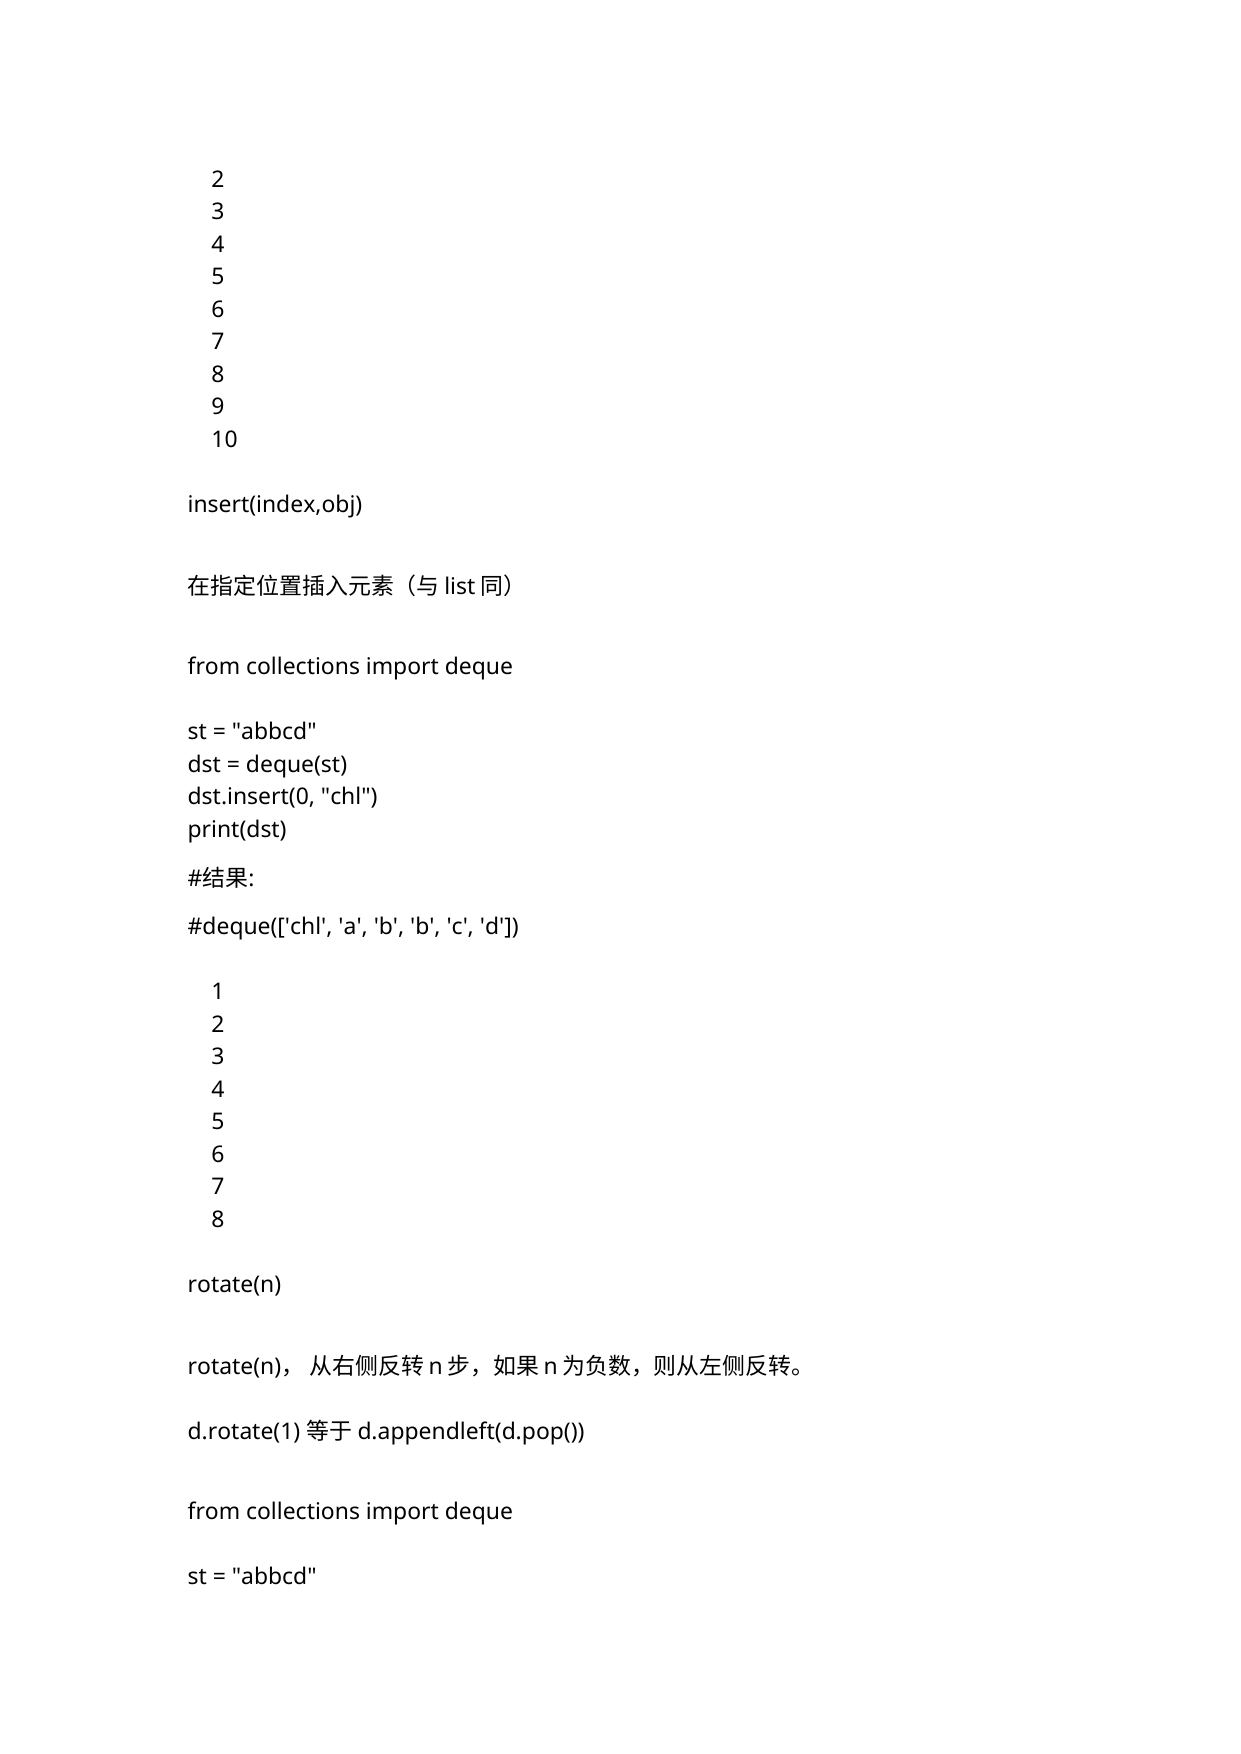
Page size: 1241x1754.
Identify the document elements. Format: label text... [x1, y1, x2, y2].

text 4 [187, 1072, 1053, 1104]
text 9 [187, 389, 1053, 422]
text 10 [187, 422, 1053, 454]
text from collections import deque [187, 1494, 1053, 1527]
text 7 [187, 1169, 1053, 1202]
text #deque(['chl', 'a', 'b', 'b', 'c', 'd']) [187, 909, 1053, 942]
text rotate(n) [187, 1267, 1053, 1299]
text 7 [187, 324, 1053, 357]
text dst.insert(0, "chl") [187, 779, 1053, 812]
text 2 [187, 1007, 1053, 1039]
text 3 [187, 194, 1053, 227]
text insert(index,obj) [187, 487, 1053, 519]
text 2 [187, 162, 1053, 194]
text rotate(n)， 从右侧反转n步，如果n为负数，则从左侧反转。 [187, 1332, 1053, 1397]
text 4 [187, 227, 1053, 259]
text 5 [187, 1104, 1053, 1137]
text 1 [187, 974, 1053, 1007]
text 6 [187, 1137, 1053, 1169]
text dst = deque(st) [187, 747, 1053, 779]
text d.rotate(1) 等于 d.appendleft(d.pop()) [187, 1397, 1053, 1462]
text st = "abbcd" [187, 1559, 1053, 1592]
text print(dst) [187, 812, 1053, 844]
text 在指定位置插入元素（与list同） [187, 552, 1053, 617]
text 3 [187, 1039, 1053, 1072]
text #结果: [187, 844, 1053, 909]
text 8 [187, 357, 1053, 389]
text 5 [187, 259, 1053, 292]
text 6 [187, 292, 1053, 324]
text 8 [187, 1202, 1053, 1234]
text from collections import deque [187, 649, 1053, 682]
text st = "abbcd" [187, 714, 1053, 747]
